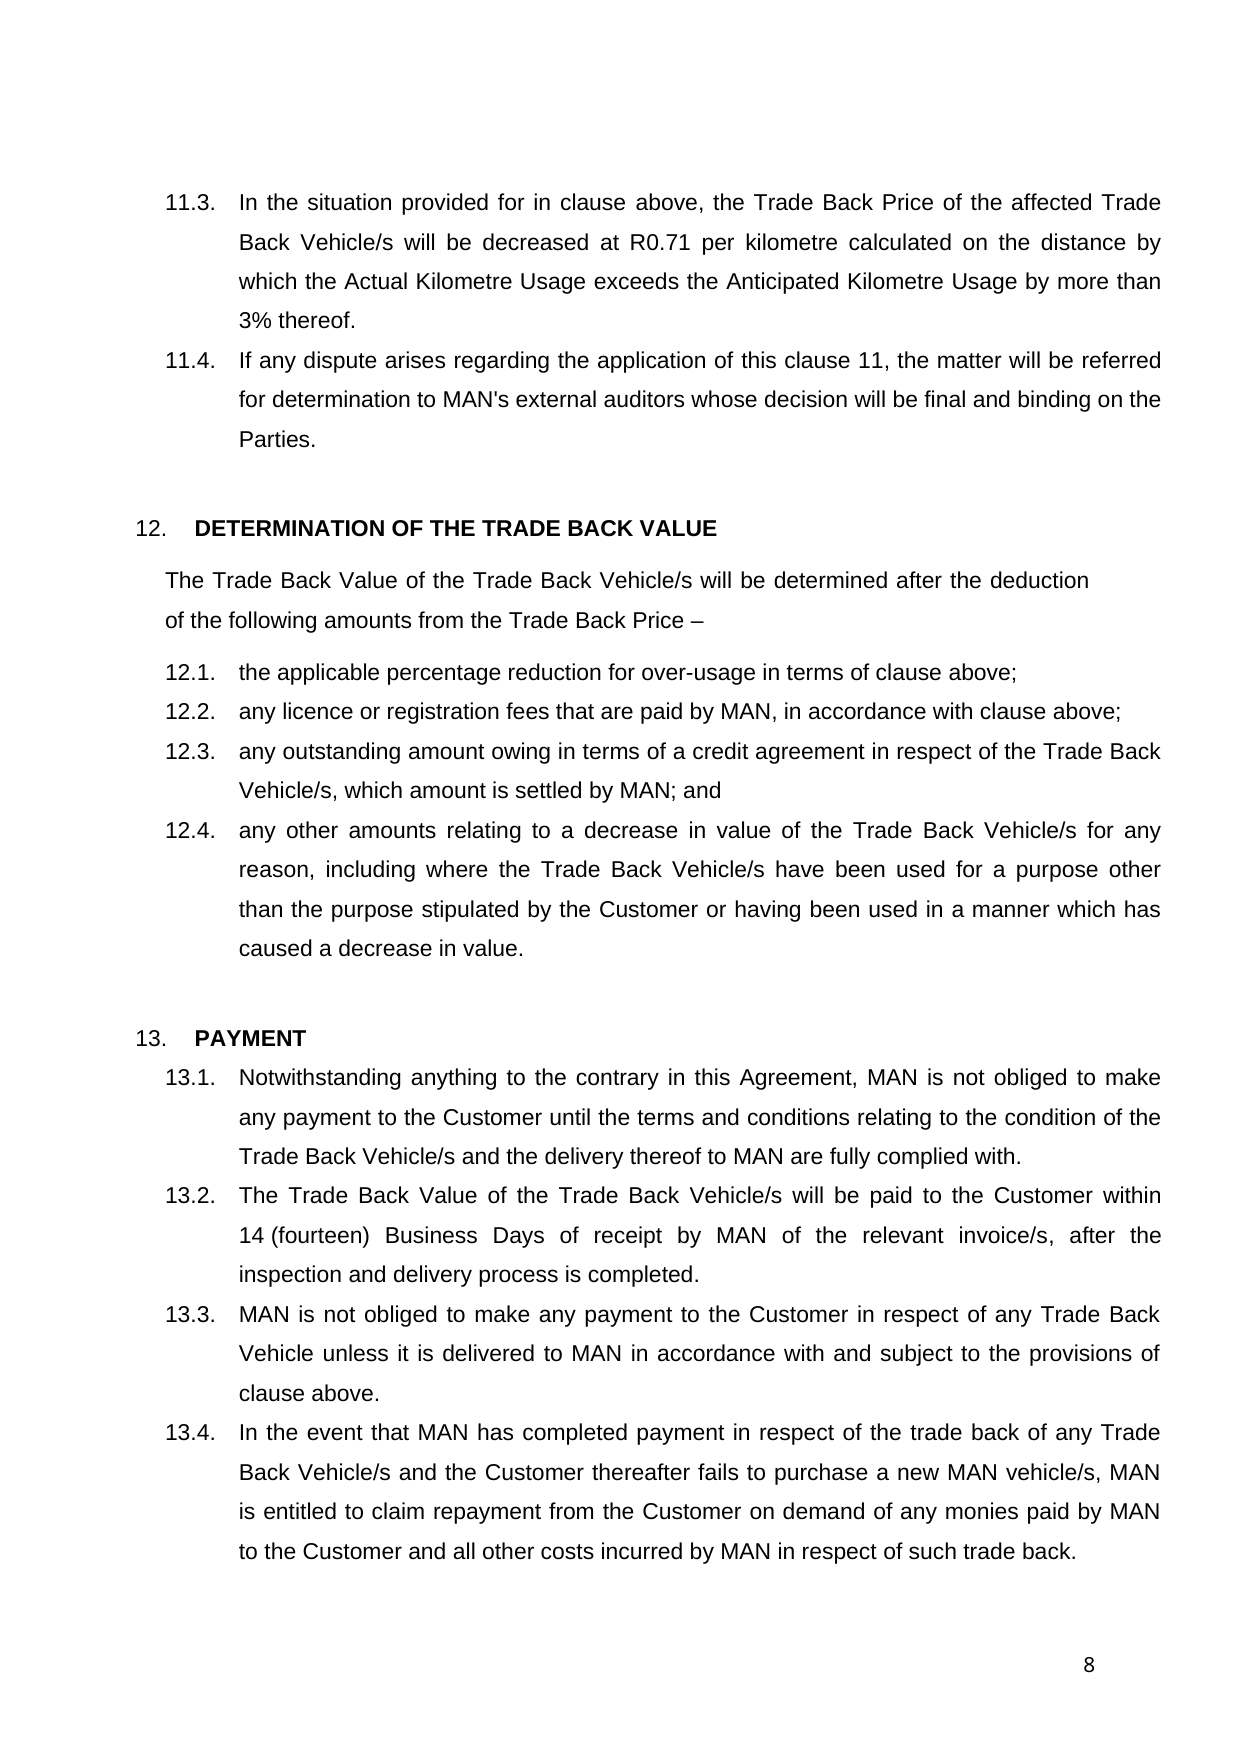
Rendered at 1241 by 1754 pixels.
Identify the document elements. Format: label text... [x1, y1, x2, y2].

list The Trade Back Value of the Trade Back Vehicle/s will be paid to the Customer within 14 (fourteen) Business Days of receipt by MAN of the relevant invoice/s, after the inspection and delivery process is completed. [165, 1182, 1162, 1288]
list any outstanding amount owing in terms of a credit agreement in respect of the Trade Back Vehicle/s, which amount is settled by MAN; and [165, 738, 1162, 803]
list In the event that MAN has completed payment in respect of the trade back of any Trade Back Vehicle/s and the Customer thereafter fails to purchase a new MAN vehicle/s, MAN is entitled to claim repayment from the Customer on demand of any monies paid by MAN to the Customer and all other costs incurred by MAN in respect of such trade back. [165, 1419, 1162, 1564]
list the applicable percentage reduction for over-usage in terms of clause 0 above; [165, 659, 1162, 685]
list PAYMENT [135, 1024, 1090, 1051]
list DETERMINATION OF THE TRADE BACK VALUE [135, 515, 1090, 542]
list any licence or registration fees that are paid by MAN, in accordance with clause 8.3 above; [165, 698, 1162, 724]
list Notwithstanding anything to the contrary in this Agreement, MAN is not obliged to make any payment to the Customer until the terms and conditions relating to the condition of the Trade Back Vehicle/s and the delivery thereof to MAN are fully complied with. [165, 1064, 1162, 1169]
list If any dispute arises regarding the application of this clause 11, the matter will be referred for determination to MAN's external auditors whose decision will be final and binding on the Parties. [165, 347, 1162, 452]
list any other amounts relating to a decrease in value of the Trade Back Vehicle/s for any reason, including where the Trade Back Vehicle/s have been used for a purpose other than the purpose stipulated by the Customer or having been used in a manner which has caused a decrease in value. [165, 817, 1162, 961]
list In the situation provided for in clause 11.2.2 above, the Trade Back Price of the affected Trade Back Vehicle/s will be decreased at R0.71 per kilometre calculated on the distance by which the Actual Kilometre Usage exceeds the Anticipated Kilometre Usage by more than 3% thereof. [165, 189, 1162, 334]
list MAN is not obliged to make any payment to the Customer in respect of any Trade Back Vehicle unless it is delivered to MAN in accordance with and subject to the provisions of clause 8 above. [165, 1301, 1162, 1406]
list The Trade Back Value of the Trade Back Vehicle/s will be determined after the deduction of the following amounts from the Trade Back Price – [165, 567, 1090, 633]
